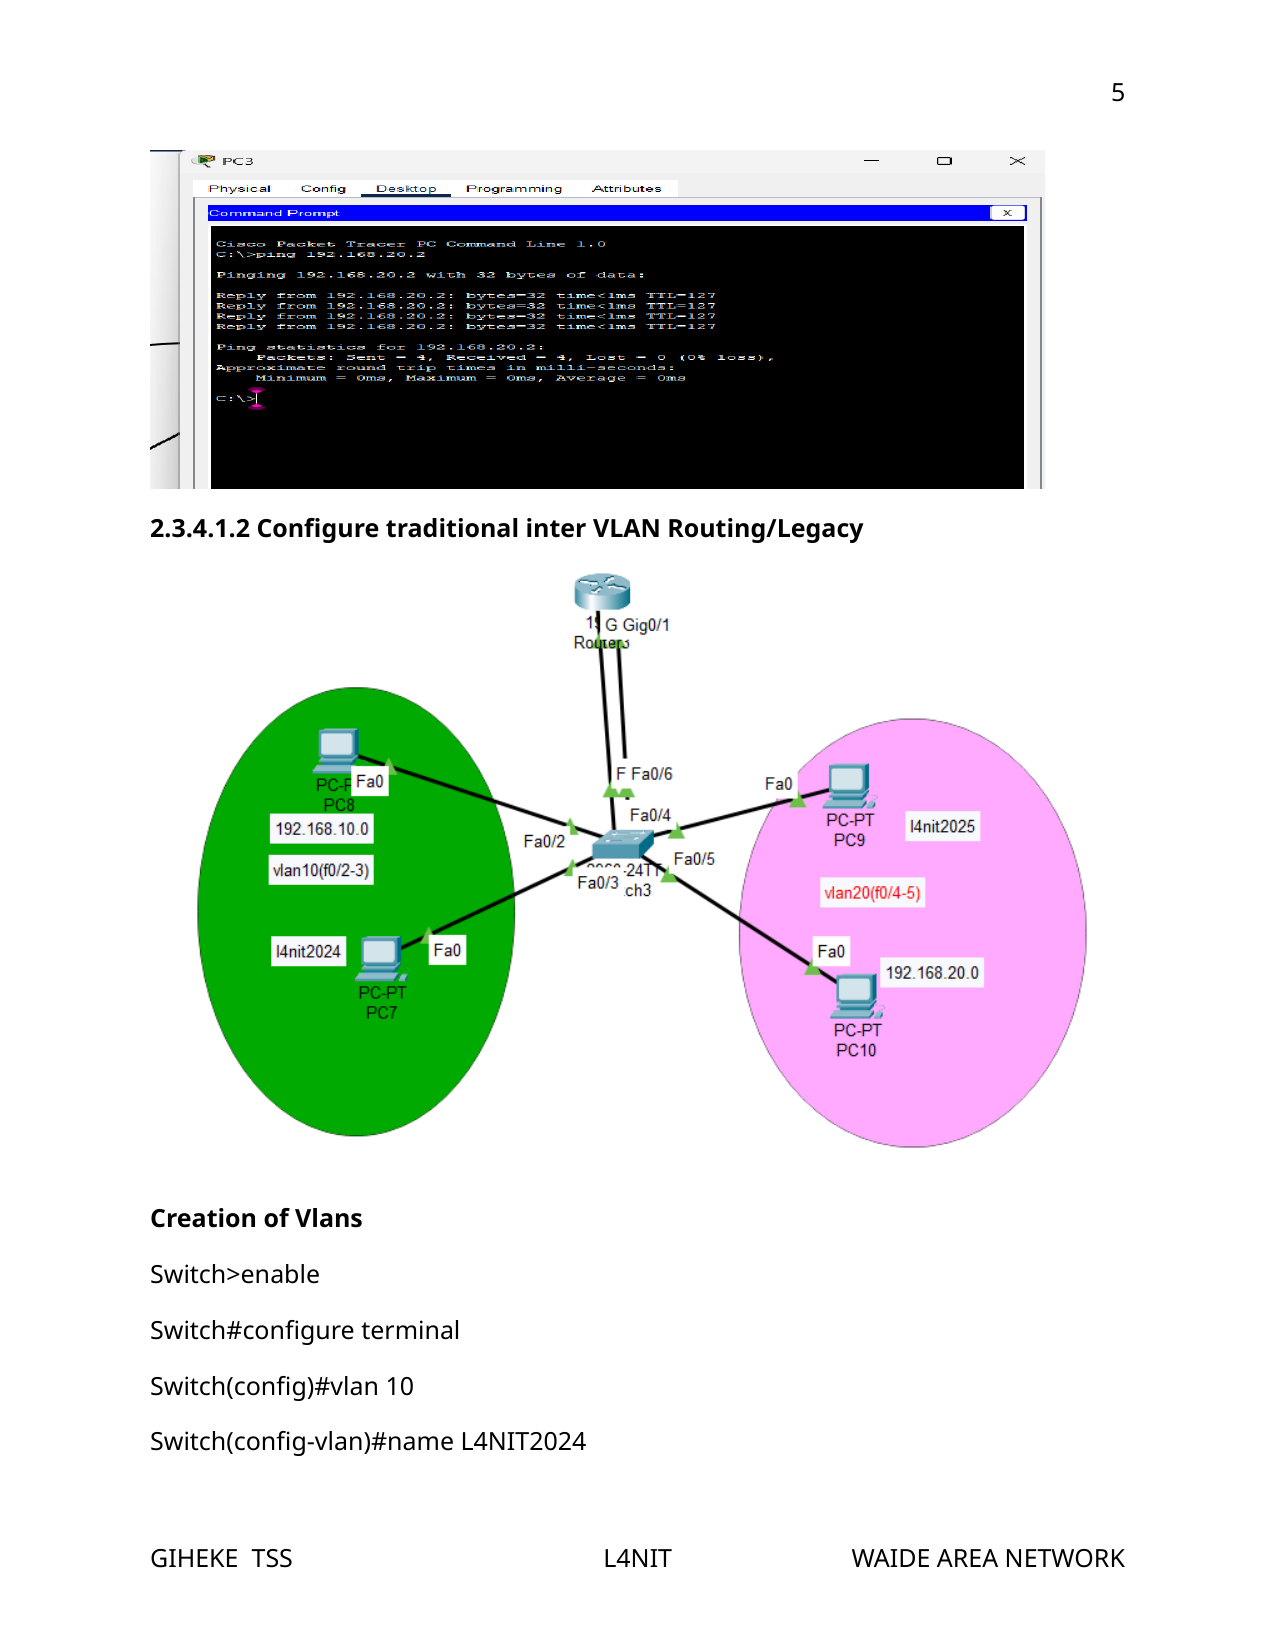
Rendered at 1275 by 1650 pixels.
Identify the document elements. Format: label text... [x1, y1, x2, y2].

text Switch>enable [150, 1257, 1125, 1291]
picture [150, 566, 1108, 1179]
text 2.3.4.1.2 Configure traditional inter VLAN Routing/Legacy [150, 511, 1125, 544]
text Creation of Vlans [150, 1201, 1125, 1235]
text Switch(config)#vlan 10 [150, 1368, 1125, 1402]
picture [150, 150, 1046, 489]
text Switch(config-vlan)#name L4NIT2024 [150, 1424, 1125, 1458]
text Switch#configure terminal [150, 1312, 1125, 1346]
